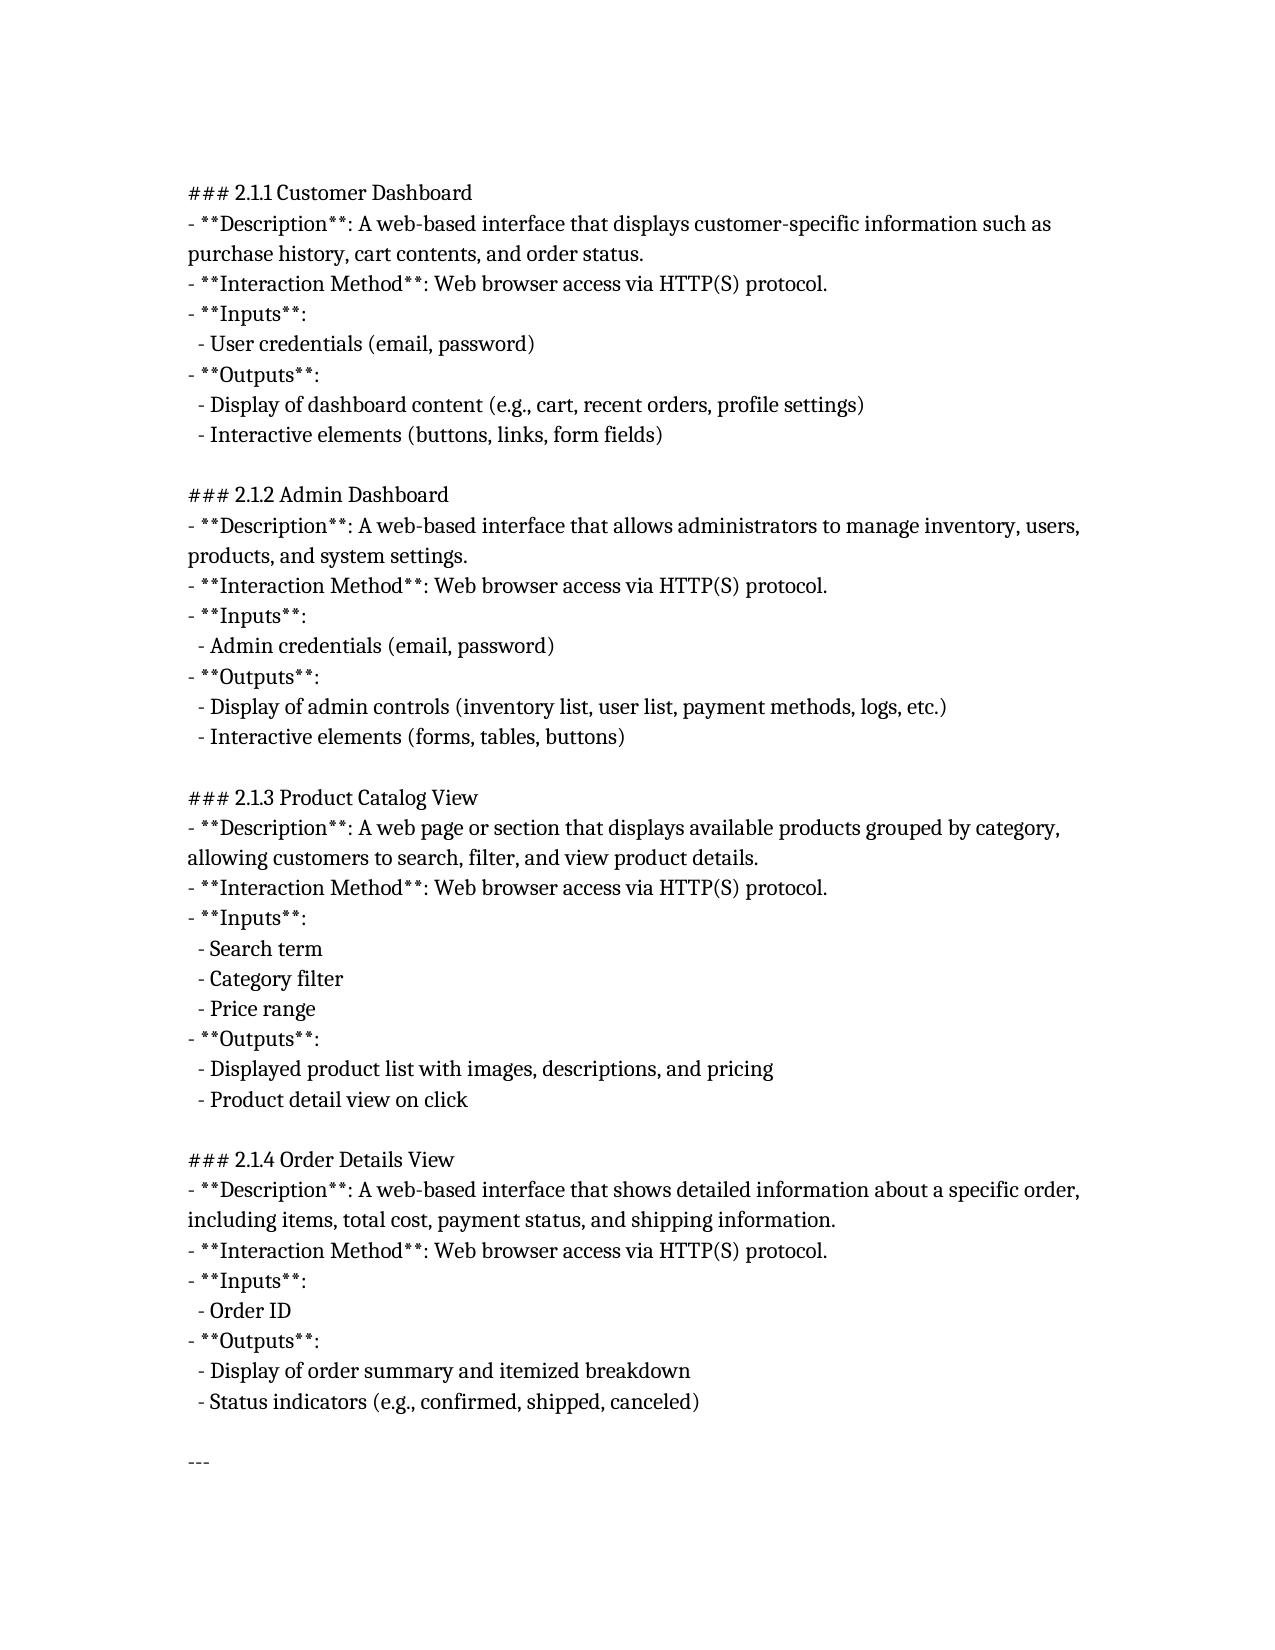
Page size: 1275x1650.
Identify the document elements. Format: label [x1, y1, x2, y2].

text [187, 150, 1087, 1475]
